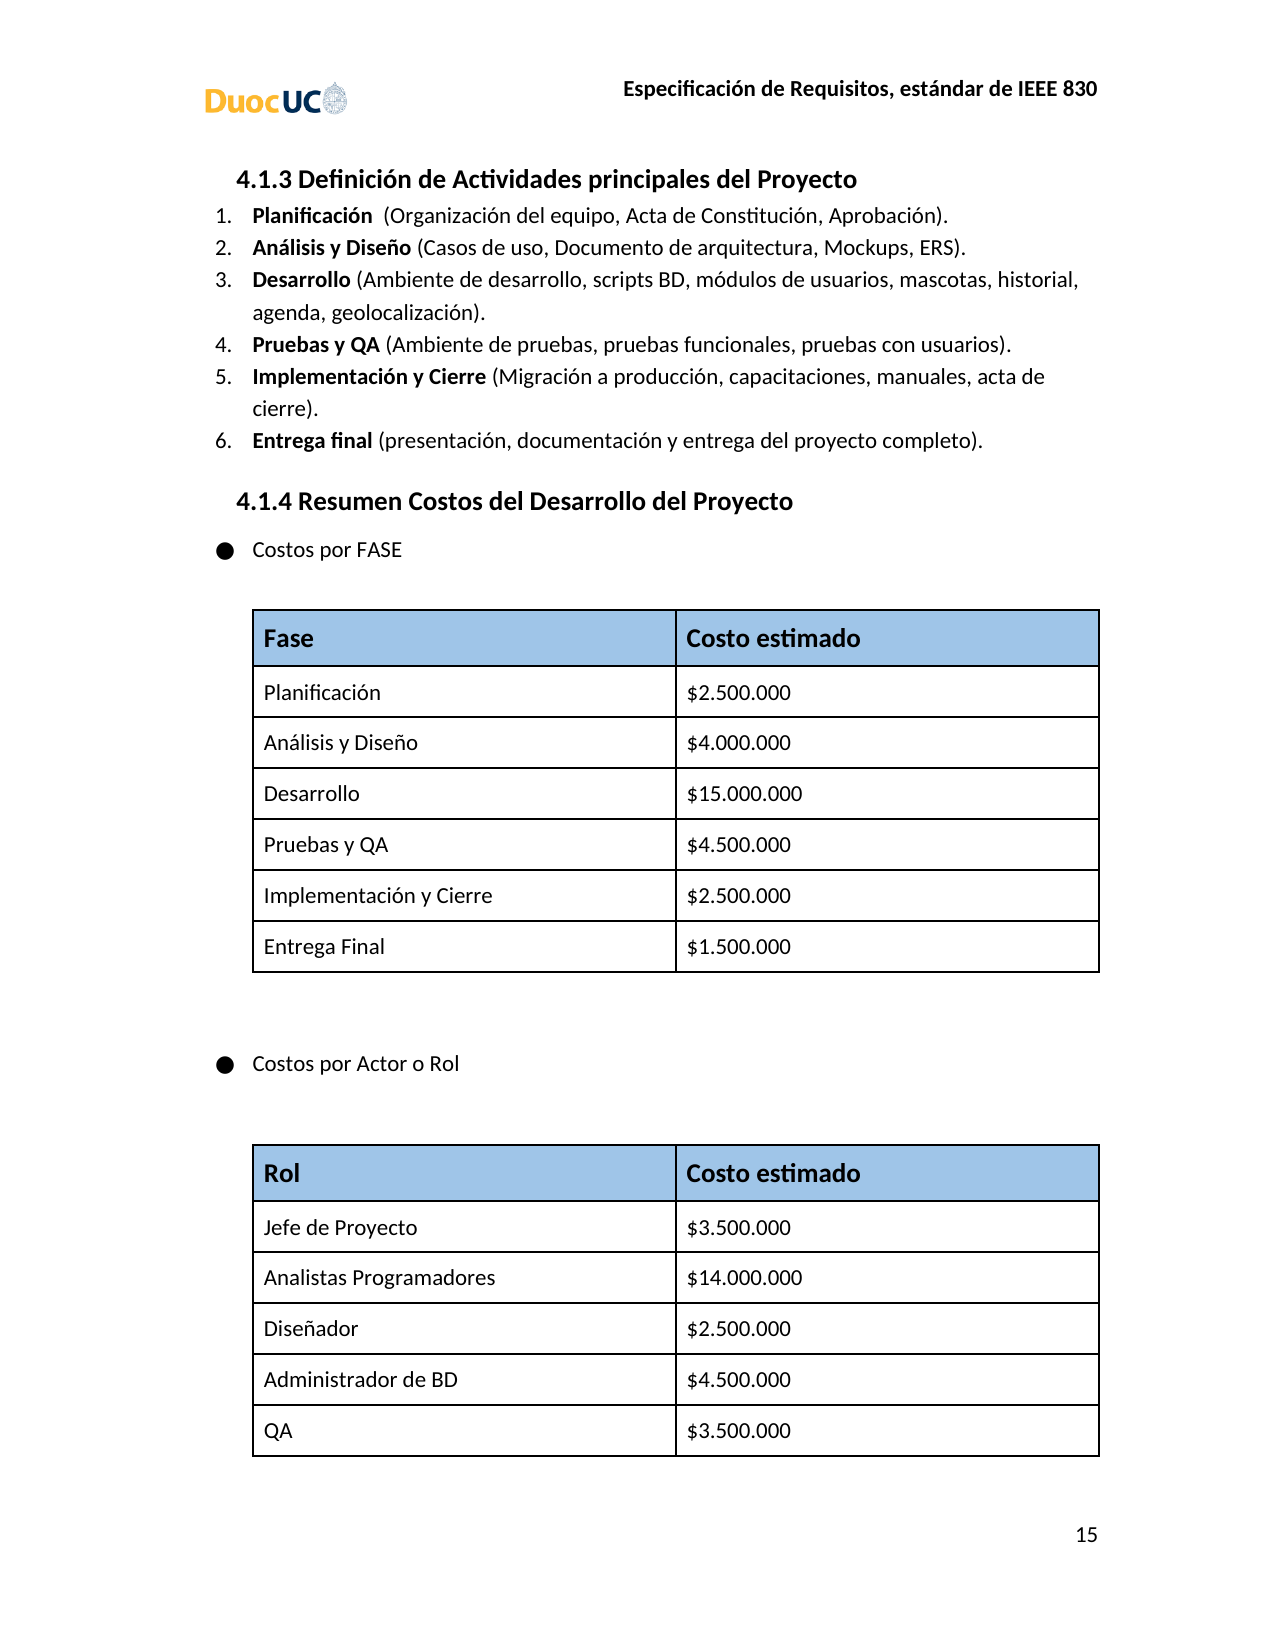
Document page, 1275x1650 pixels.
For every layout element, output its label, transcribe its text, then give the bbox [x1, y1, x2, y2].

list Costos por FASE [215, 523, 1098, 570]
picture [198, 78, 352, 117]
list Entrega final (presentación, documentación y entrega del proyecto completo). [215, 427, 1098, 454]
subtitle 4.1.4 Resumen Costos del Desarrollo del Proyecto [236, 484, 1098, 517]
list Desarrollo (Ambiente de desarrollo, scripts BD, módulos de usuarios, mascotas, historial, agenda, geolocalización). [215, 266, 1098, 326]
list Costos por Actor o Rol [215, 1037, 1098, 1084]
list Planificación (Organización del equipo, Acta de Constitución, Aprobación). [215, 201, 1098, 229]
list Implementación y Cierre (Migración a producción, capacitaciones, manuales, acta de cierre). [215, 362, 1098, 422]
list Análisis y Diseño (Casos de uso, Documento de arquitectura, Mockups, ERS). [215, 233, 1098, 261]
list Pruebas y QA (Ambiente de pruebas, pruebas funcionales, pruebas con usuarios). [215, 330, 1098, 358]
subtitle 4.1.3 Definición de Actividades principales del Proyecto [236, 162, 1098, 195]
